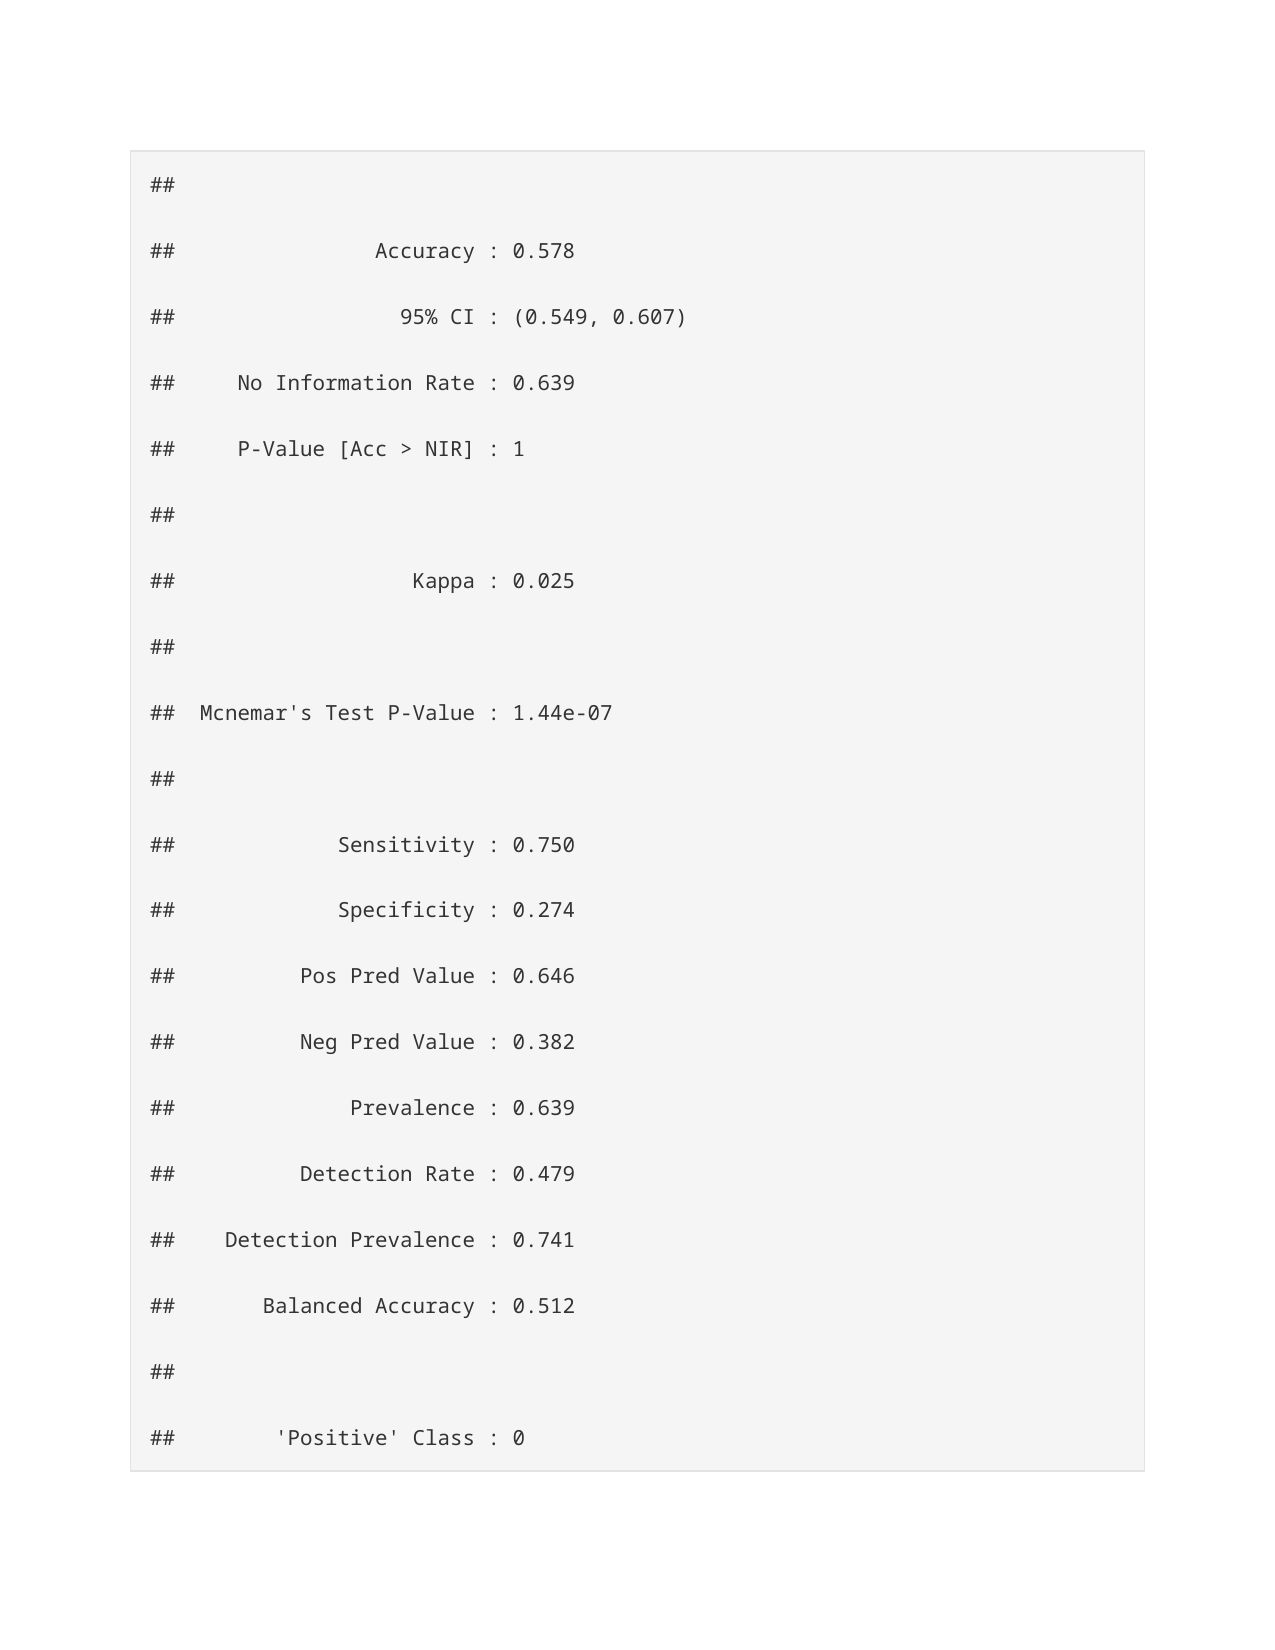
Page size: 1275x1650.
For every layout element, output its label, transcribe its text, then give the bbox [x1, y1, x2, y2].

text ## Sensitivity : 0.750 [131, 809, 1144, 858]
text ## Prevalence : 0.639 [131, 1073, 1144, 1122]
text ## Balanced Accuracy : 0.512 [131, 1271, 1144, 1320]
text ## Specificity : 0.274 [131, 875, 1144, 924]
text ## Kappa : 0.025 [131, 546, 1144, 594]
text ## Neg Pred Value : 0.382 [131, 1007, 1144, 1056]
text ## Accuracy : 0.578 [131, 216, 1144, 265]
text ## [131, 152, 1144, 199]
text ## [131, 612, 1144, 660]
text ## 'Positive' Class : 0 [131, 1403, 1144, 1470]
text ## Pos Pred Value : 0.646 [131, 941, 1144, 990]
text ## [131, 480, 1144, 528]
text ## [131, 1337, 1144, 1386]
text ## 95% CI : (0.549, 0.607) [131, 282, 1144, 331]
text ## No Information Rate : 0.639 [131, 348, 1144, 397]
text ## Detection Rate : 0.479 [131, 1139, 1144, 1188]
text ## Mcnemar's Test P-Value : 1.44e-07 [131, 677, 1144, 726]
text ## Detection Prevalence : 0.741 [131, 1205, 1144, 1254]
text ## P-Value [Acc > NIR] : 1 [131, 414, 1144, 462]
text ## [131, 743, 1144, 792]
